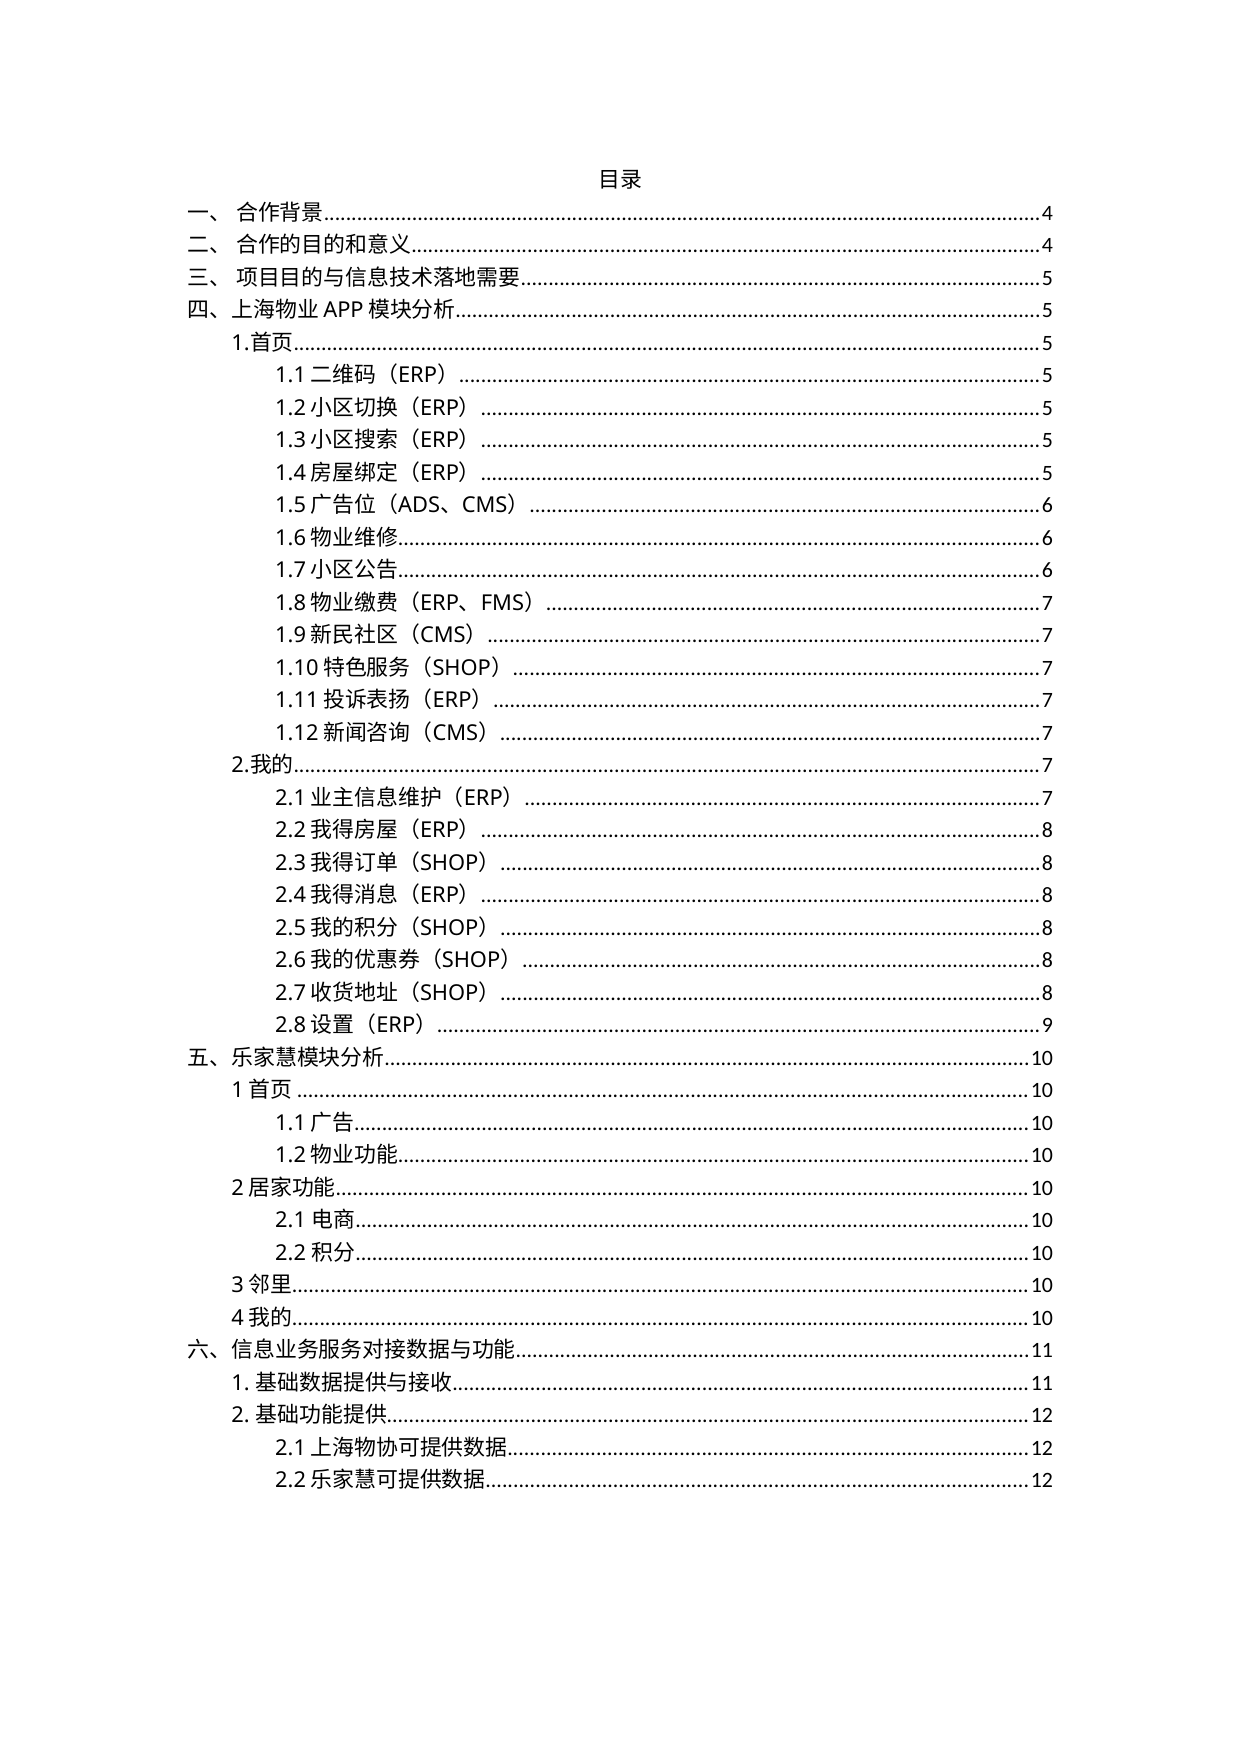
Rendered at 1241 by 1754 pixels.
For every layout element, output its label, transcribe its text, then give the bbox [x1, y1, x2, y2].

text 目录 [187, 162, 1053, 194]
